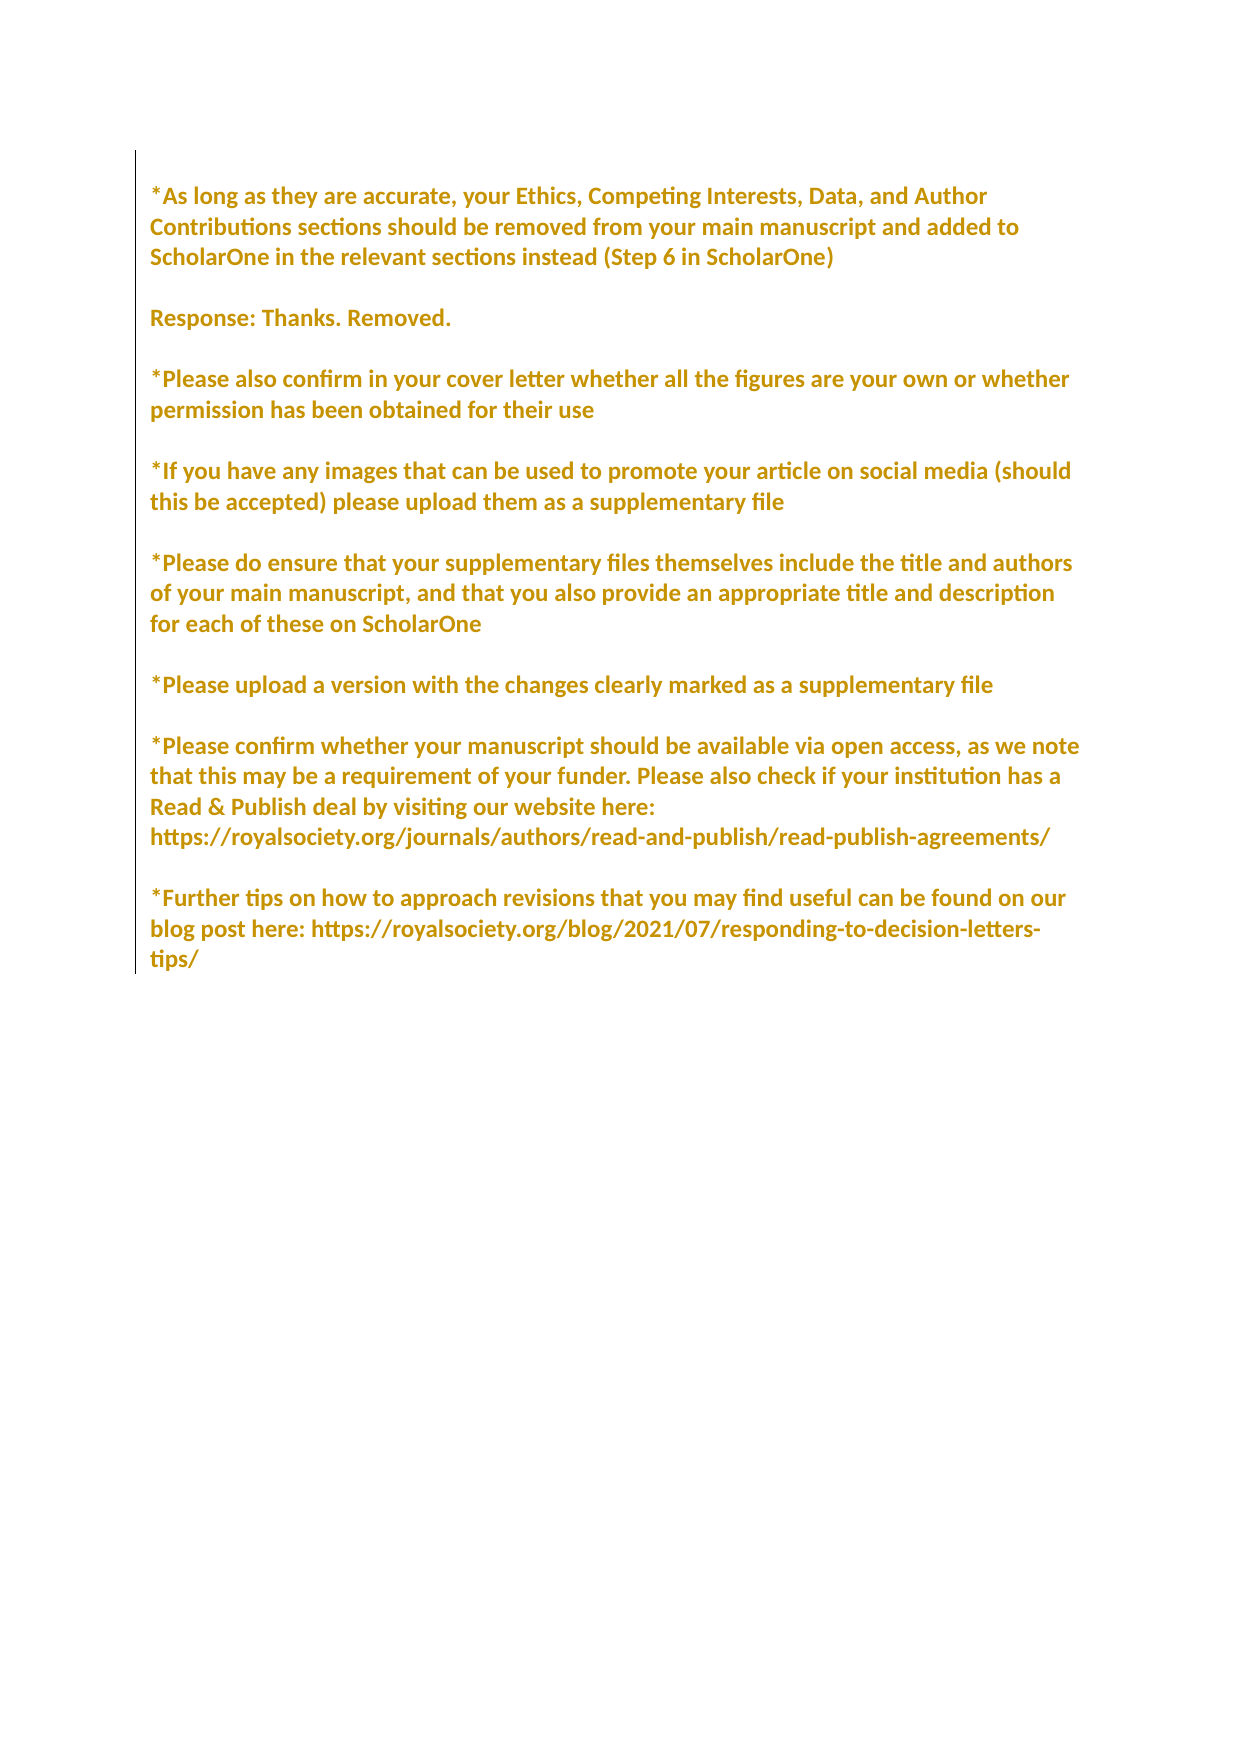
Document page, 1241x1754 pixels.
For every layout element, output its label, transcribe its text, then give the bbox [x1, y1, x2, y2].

text Response: Thanks. Removed. [150, 303, 1090, 333]
text *Further tips on how to approach revisions that you may find useful can be found on our blog post here: https://royalsociety.org/blog/2021/07/responding-to-decision-letters-tips/ [150, 882, 1090, 974]
text *Please confirm whether your manuscript should be available via open access, as we note that this may be a requirement of your funder. Please also check if your institution has a Read & Publish deal by visiting our website here: https://royalsociety.org/journals/authors/read-and-publish/read-publish-agreements/ [150, 730, 1090, 852]
text *Please upload a version with the changes clearly marked as a supplementary file [150, 669, 1090, 699]
text *Please do ensure that your supplementary files themselves include the title and authors of your main manuscript, and that you also provide an appropriate title and description for each of these on ScholarOne [150, 547, 1090, 638]
text *If you have any images that can be used to promote your article on social media (should this be accepted) please upload them as a supplementary file [150, 455, 1090, 516]
text *Please also confirm in your cover letter whether all the figures are your own or whether permission has been obtained for their use [150, 364, 1090, 425]
text *As long as they are accurate, your Ethics, Competing Interests, Data, and Author Contributions sections should be removed from your main manuscript and added to ScholarOne in the relevant sections instead (Step 6 in ScholarOne) [150, 181, 1090, 272]
